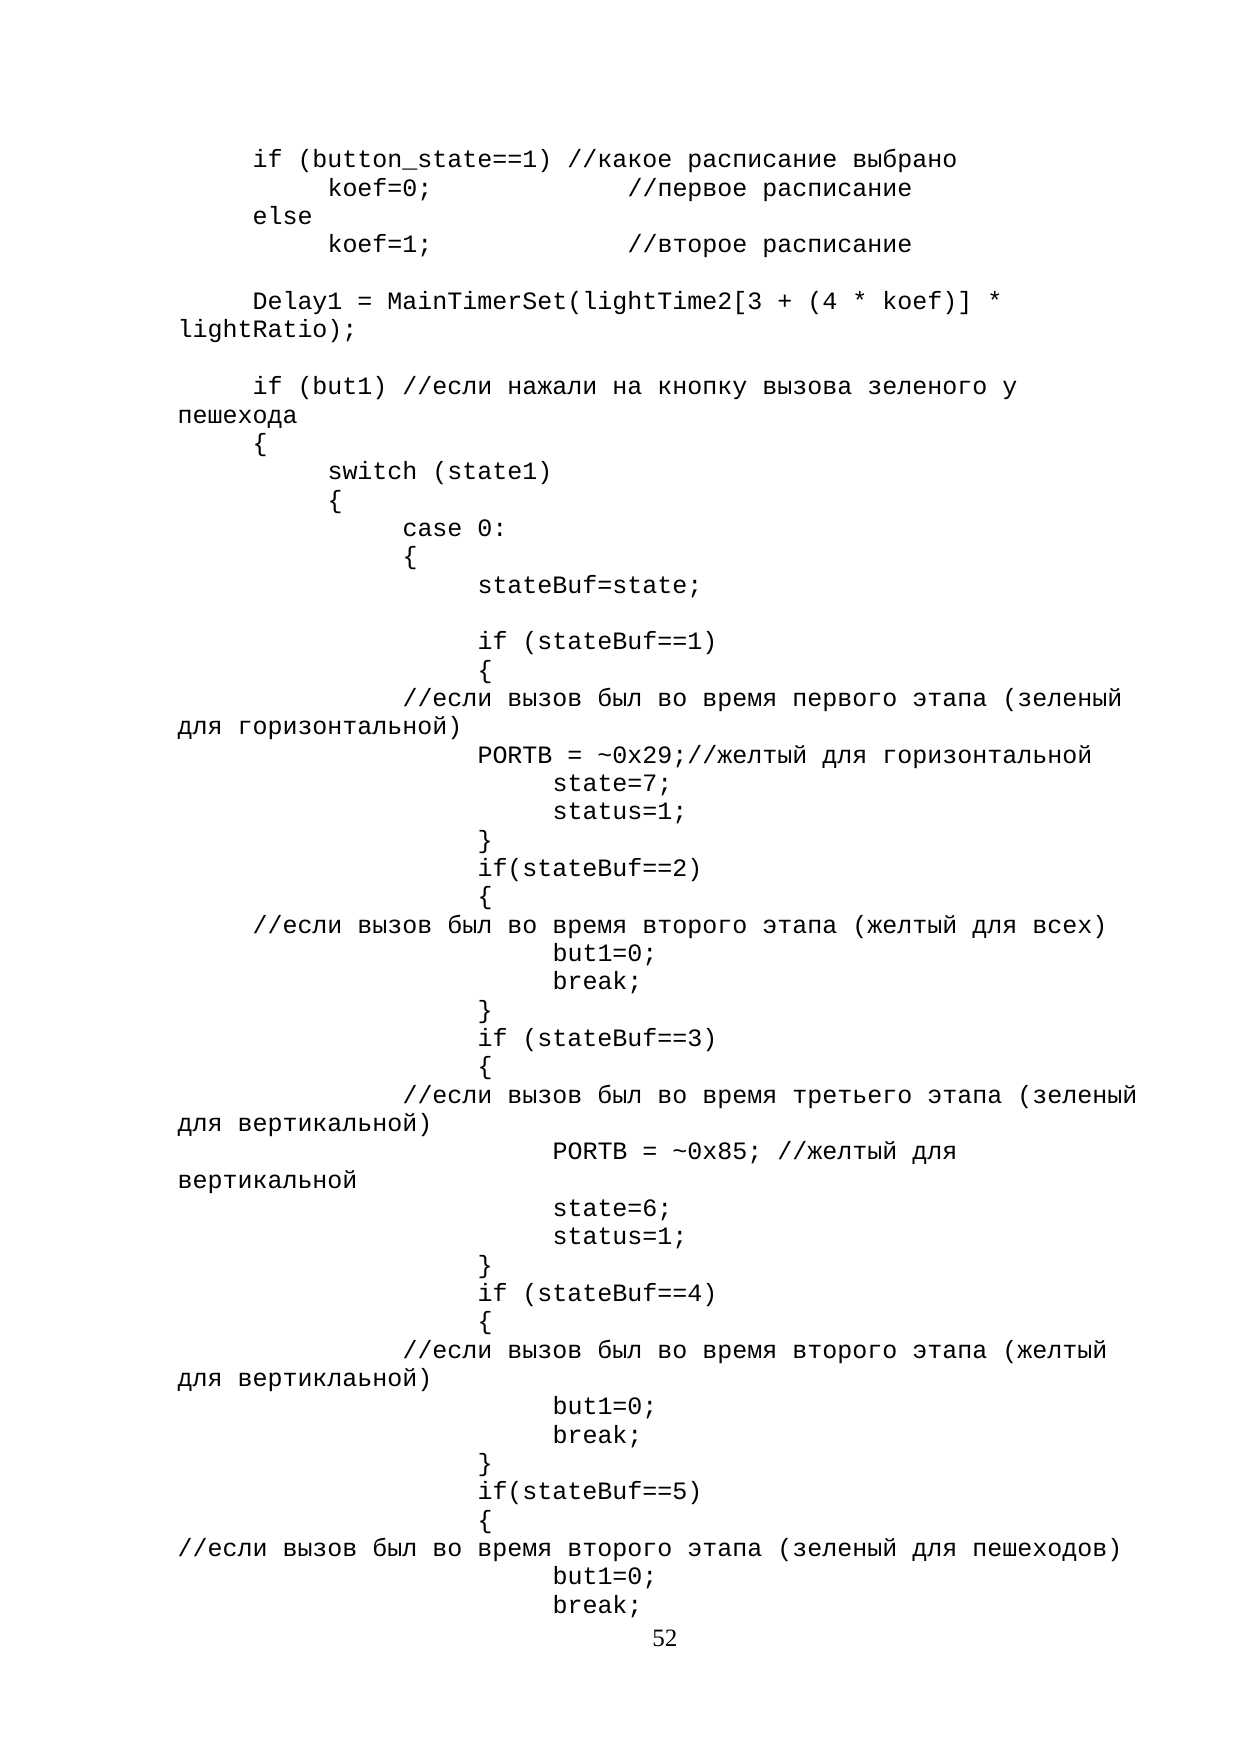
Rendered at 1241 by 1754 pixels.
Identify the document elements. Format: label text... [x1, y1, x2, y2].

text stateBuf=state; [177, 572, 1152, 601]
text } [177, 1451, 1152, 1479]
text but1=0; [177, 1394, 1152, 1422]
text if(stateBuf==2) [177, 856, 1152, 884]
text //если вызов был во время второго этапа (желтый для всех) [177, 912, 1152, 941]
text status=1; [177, 1224, 1152, 1252]
text //если вызов был во время третьего этапа (зеленый для вертикальной) [177, 1082, 1152, 1139]
text { [177, 1309, 1152, 1337]
text { [177, 487, 1152, 516]
text if (stateBuf==3) [177, 1026, 1152, 1054]
text else [177, 203, 1152, 232]
text if (but1) //если нажали на кнопку вызова зеленого у пешехода [177, 374, 1152, 431]
text koef=0; //первое расписание [177, 175, 1152, 203]
text { [177, 431, 1152, 459]
text { [177, 544, 1152, 572]
text koef=1; //второе расписание [177, 232, 1152, 260]
text { [177, 657, 1152, 686]
text break; [177, 1422, 1152, 1451]
text //если вызов был во время второго этапа (желтый для вертиклаьной) [177, 1337, 1152, 1394]
text status=1; [177, 799, 1152, 827]
text if (stateBuf==4) [177, 1281, 1152, 1309]
text if (button_state==1) //какое расписание выбрано [177, 147, 1152, 175]
text { [177, 1054, 1152, 1082]
text PORTB = ~0x29;//желтый для горизонтальной [177, 742, 1152, 771]
text { [177, 884, 1152, 912]
text case 0: [177, 516, 1152, 544]
text state=6; [177, 1196, 1152, 1224]
text break; [177, 1592, 1152, 1621]
text if (stateBuf==1) [177, 629, 1152, 657]
text if(stateBuf==5) [177, 1479, 1152, 1507]
text } [177, 827, 1152, 856]
text switch (state1) [177, 459, 1152, 487]
text //если вызов был во время второго этапа (зеленый для пешеходов) [177, 1536, 1152, 1564]
text state=7; [177, 771, 1152, 799]
text } [177, 997, 1152, 1026]
text break; [177, 969, 1152, 997]
text but1=0; [177, 941, 1152, 969]
text PORTB = ~0x85; //желтый для вертикальной [177, 1139, 1152, 1196]
text //если вызов был во время первого этапа (зеленый для горизонтальной) [177, 686, 1152, 742]
text but1=0; [177, 1564, 1152, 1592]
text Delay1 = MainTimerSet(lightTime2[3 + (4 * koef)] * lightRatio); [177, 288, 1152, 345]
text } [177, 1252, 1152, 1281]
text { [177, 1507, 1152, 1536]
